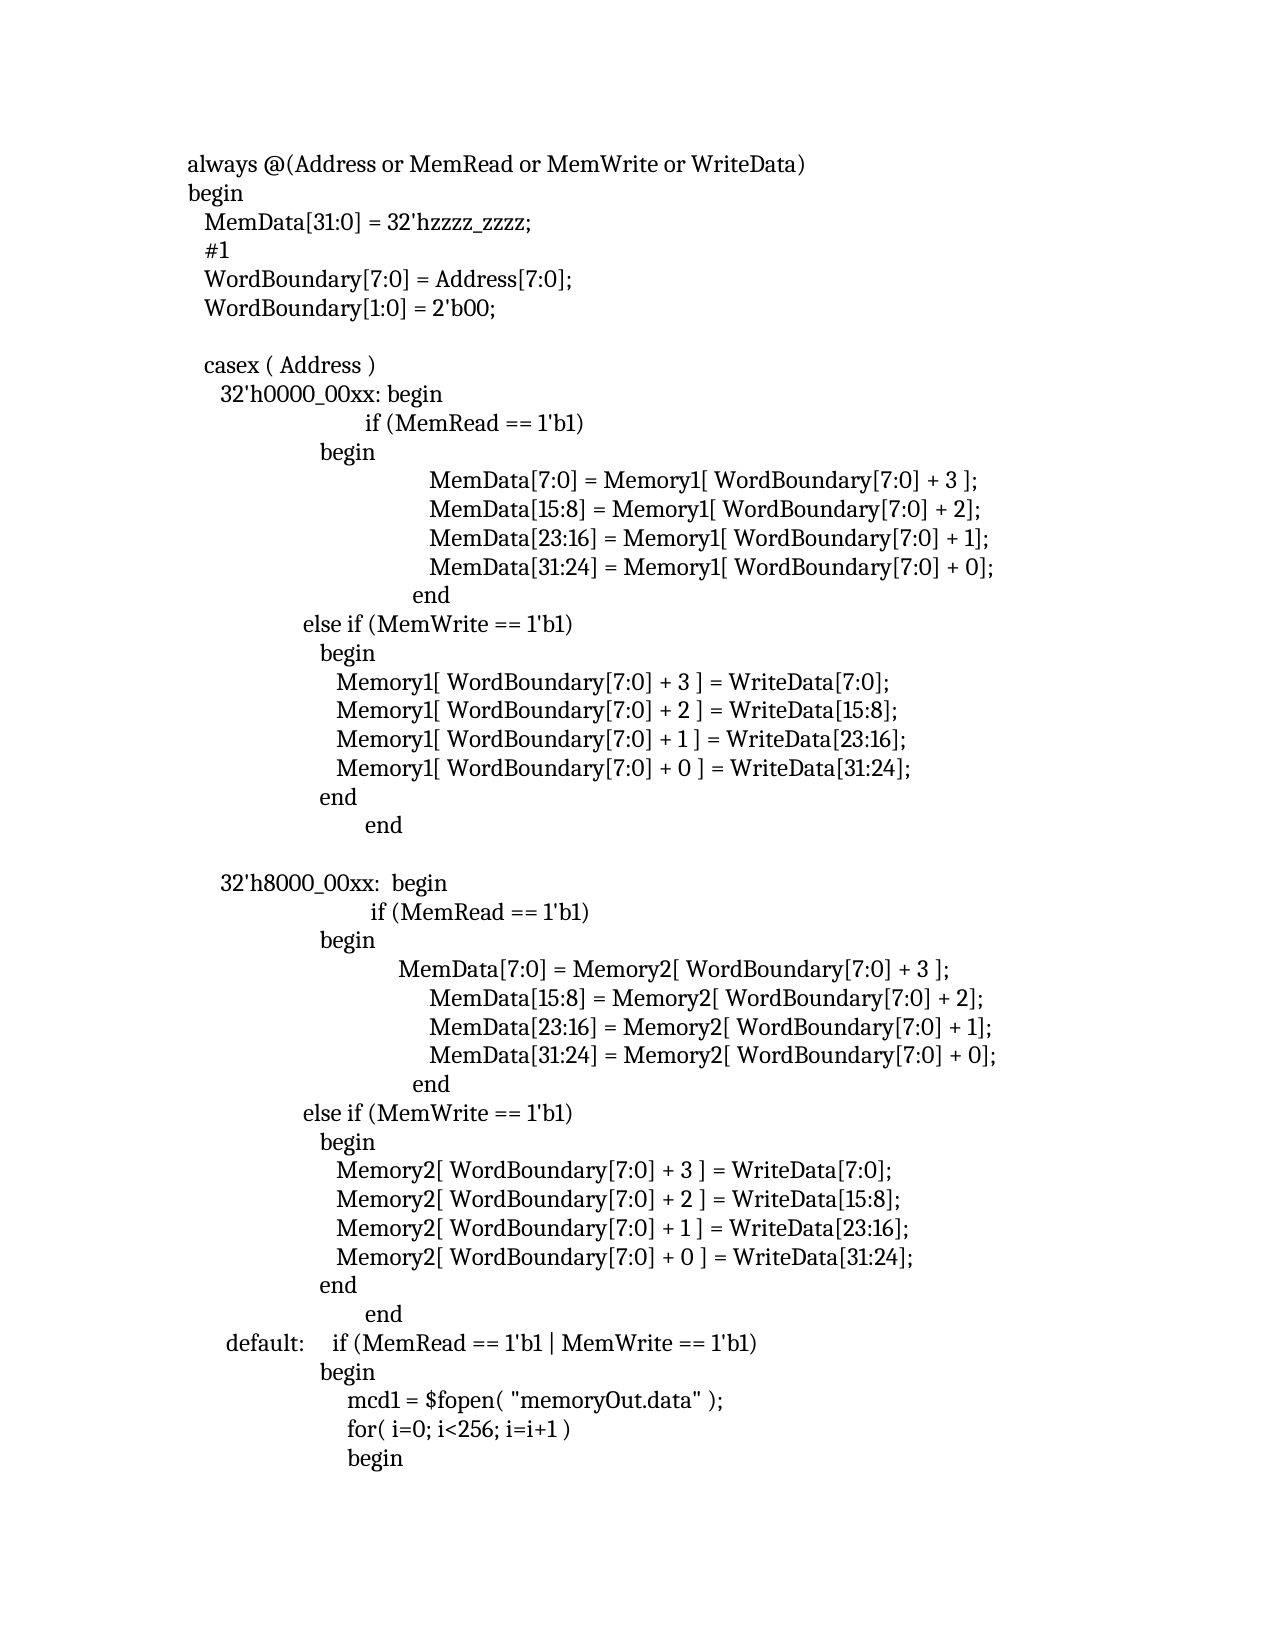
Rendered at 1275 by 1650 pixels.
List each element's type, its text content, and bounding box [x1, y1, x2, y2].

text end [187, 581, 1087, 610]
text casex ( Address ) [187, 351, 1087, 380]
text begin [187, 1127, 1087, 1156]
text Memory1[ WordBoundary[7:0] + 1 ] = WriteData[23:16]; [187, 725, 1087, 754]
text #1 [187, 236, 1087, 265]
text MemData[23:16] = Memory2[ WordBoundary[7:0] + 1]; [187, 1012, 1087, 1041]
text for( i=0; i<256; i=i+1 ) [187, 1415, 1087, 1444]
text begin [187, 639, 1087, 667]
text MemData[15:8] = Memory1[ WordBoundary[7:0] + 2]; [187, 495, 1087, 524]
text Memory2[ WordBoundary[7:0] + 3 ] = WriteData[7:0]; [187, 1156, 1087, 1185]
text MemData[7:0] = Memory2[ WordBoundary[7:0] + 3 ]; [187, 955, 1087, 984]
text MemData[31:24] = Memory2[ WordBoundary[7:0] + 0]; [187, 1041, 1087, 1070]
text else if (MemWrite == 1'b1) [187, 1099, 1087, 1127]
text MemData[31:24] = Memory1[ WordBoundary[7:0] + 0]; [187, 552, 1087, 581]
text begin [187, 437, 1087, 466]
text end [187, 811, 1087, 840]
text Memory1[ WordBoundary[7:0] + 0 ] = WriteData[31:24]; [187, 754, 1087, 782]
text begin [187, 179, 1087, 207]
text mcd1 = $fopen( "memoryOut.data" ); [187, 1386, 1087, 1415]
text Memory1[ WordBoundary[7:0] + 3 ] = WriteData[7:0]; [187, 667, 1087, 696]
text 32'h8000_00xx: begin [187, 869, 1087, 897]
text MemData[15:8] = Memory2[ WordBoundary[7:0] + 2]; [187, 984, 1087, 1012]
text if (MemRead == 1'b1) [187, 897, 1087, 926]
text end [187, 1271, 1087, 1300]
text WordBoundary[7:0] = Address[7:0]; [187, 265, 1087, 294]
text WordBoundary[1:0] = 2'b00; [187, 294, 1087, 322]
text default: if (MemRead == 1'b1 | MemWrite == 1'b1) [187, 1329, 1087, 1357]
text always @(Address or MemRead or MemWrite or WriteData) [187, 150, 1087, 179]
text end [187, 1300, 1087, 1329]
text end [187, 782, 1087, 811]
text MemData[7:0] = Memory1[ WordBoundary[7:0] + 3 ]; [187, 466, 1087, 495]
text Memory2[ WordBoundary[7:0] + 0 ] = WriteData[31:24]; [187, 1242, 1087, 1271]
text else if (MemWrite == 1'b1) [187, 610, 1087, 639]
text begin [187, 926, 1087, 955]
text Memory1[ WordBoundary[7:0] + 2 ] = WriteData[15:8]; [187, 696, 1087, 725]
text Memory2[ WordBoundary[7:0] + 1 ] = WriteData[23:16]; [187, 1214, 1087, 1242]
text begin [187, 1444, 1087, 1472]
text end [187, 1070, 1087, 1099]
text MemData[31:0] = 32'hzzzz_zzzz; [187, 207, 1087, 236]
text MemData[23:16] = Memory1[ WordBoundary[7:0] + 1]; [187, 524, 1087, 552]
text begin [187, 1357, 1087, 1386]
text Memory2[ WordBoundary[7:0] + 2 ] = WriteData[15:8]; [187, 1185, 1087, 1214]
text if (MemRead == 1'b1) [187, 409, 1087, 437]
text 32'h0000_00xx: begin [187, 380, 1087, 409]
